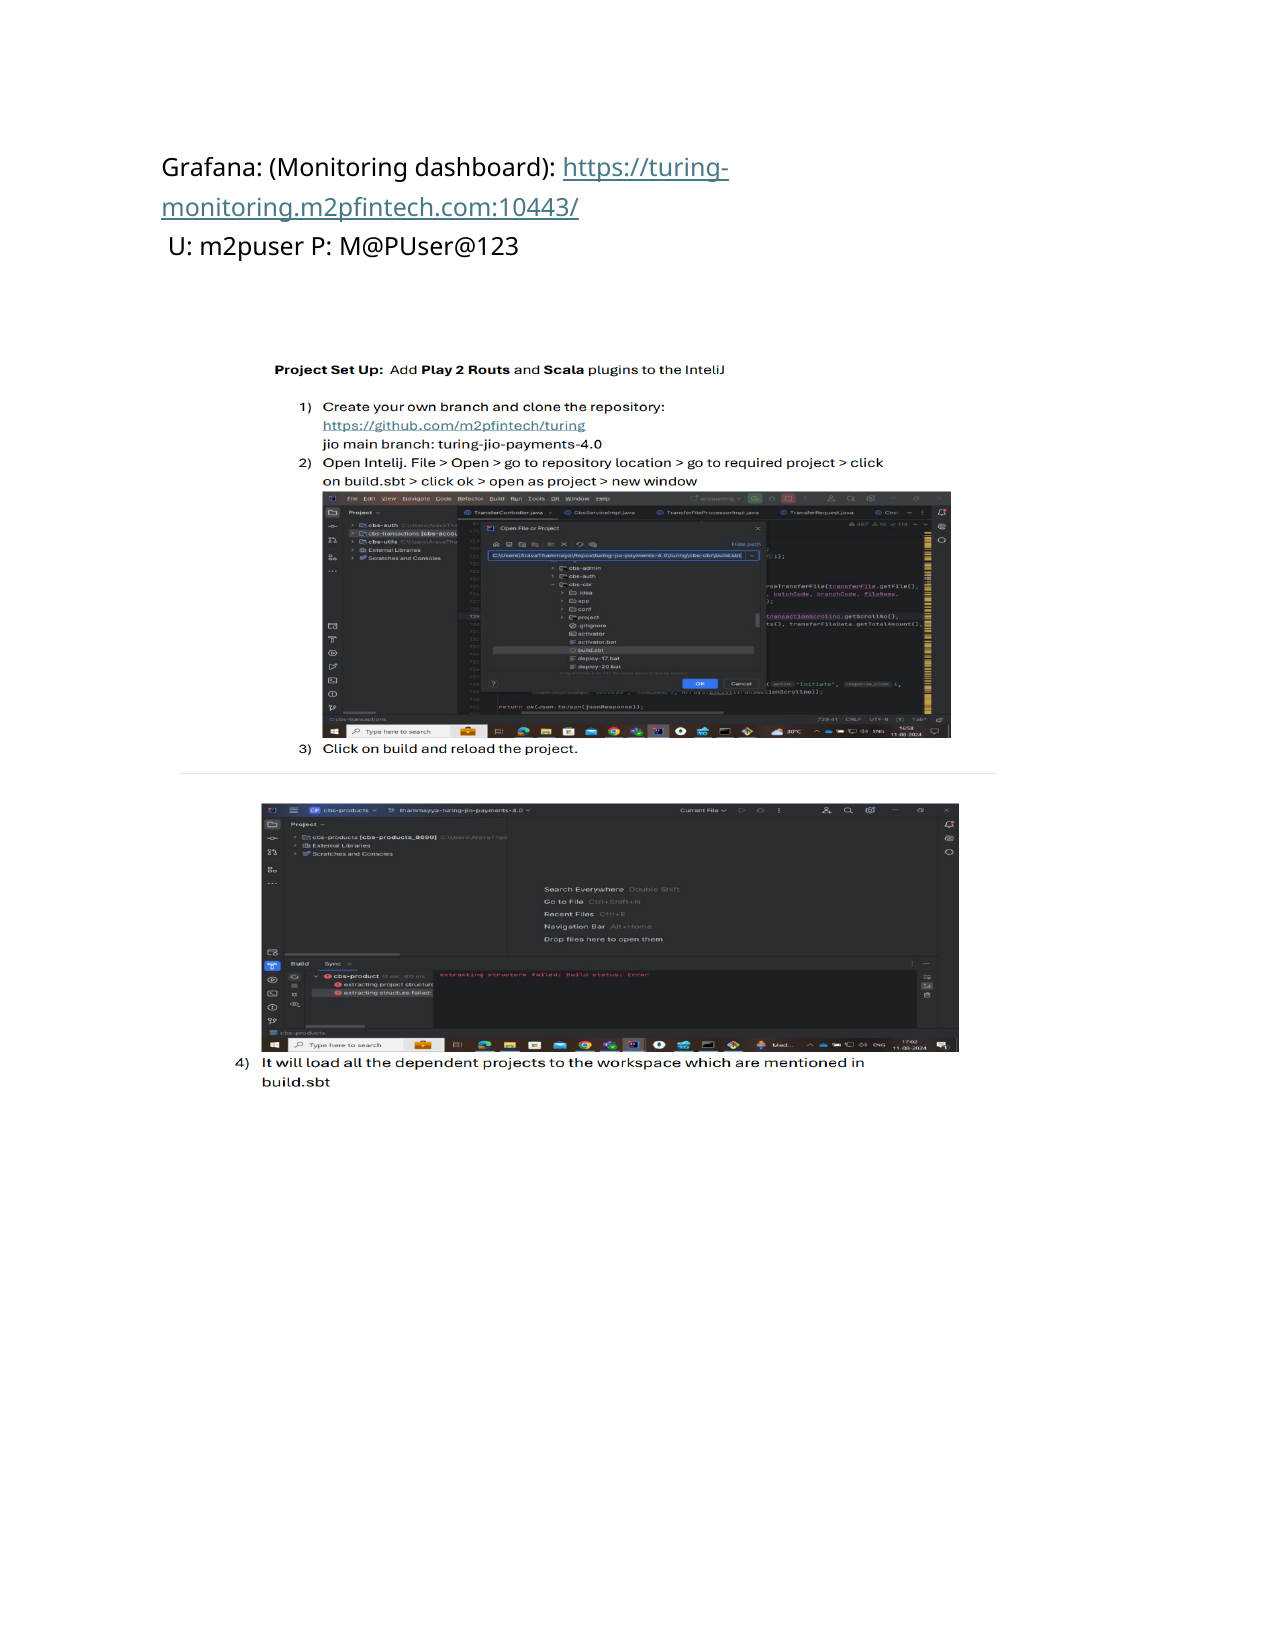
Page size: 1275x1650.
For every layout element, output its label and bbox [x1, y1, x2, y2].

table_header [150, 150, 1038, 1090]
